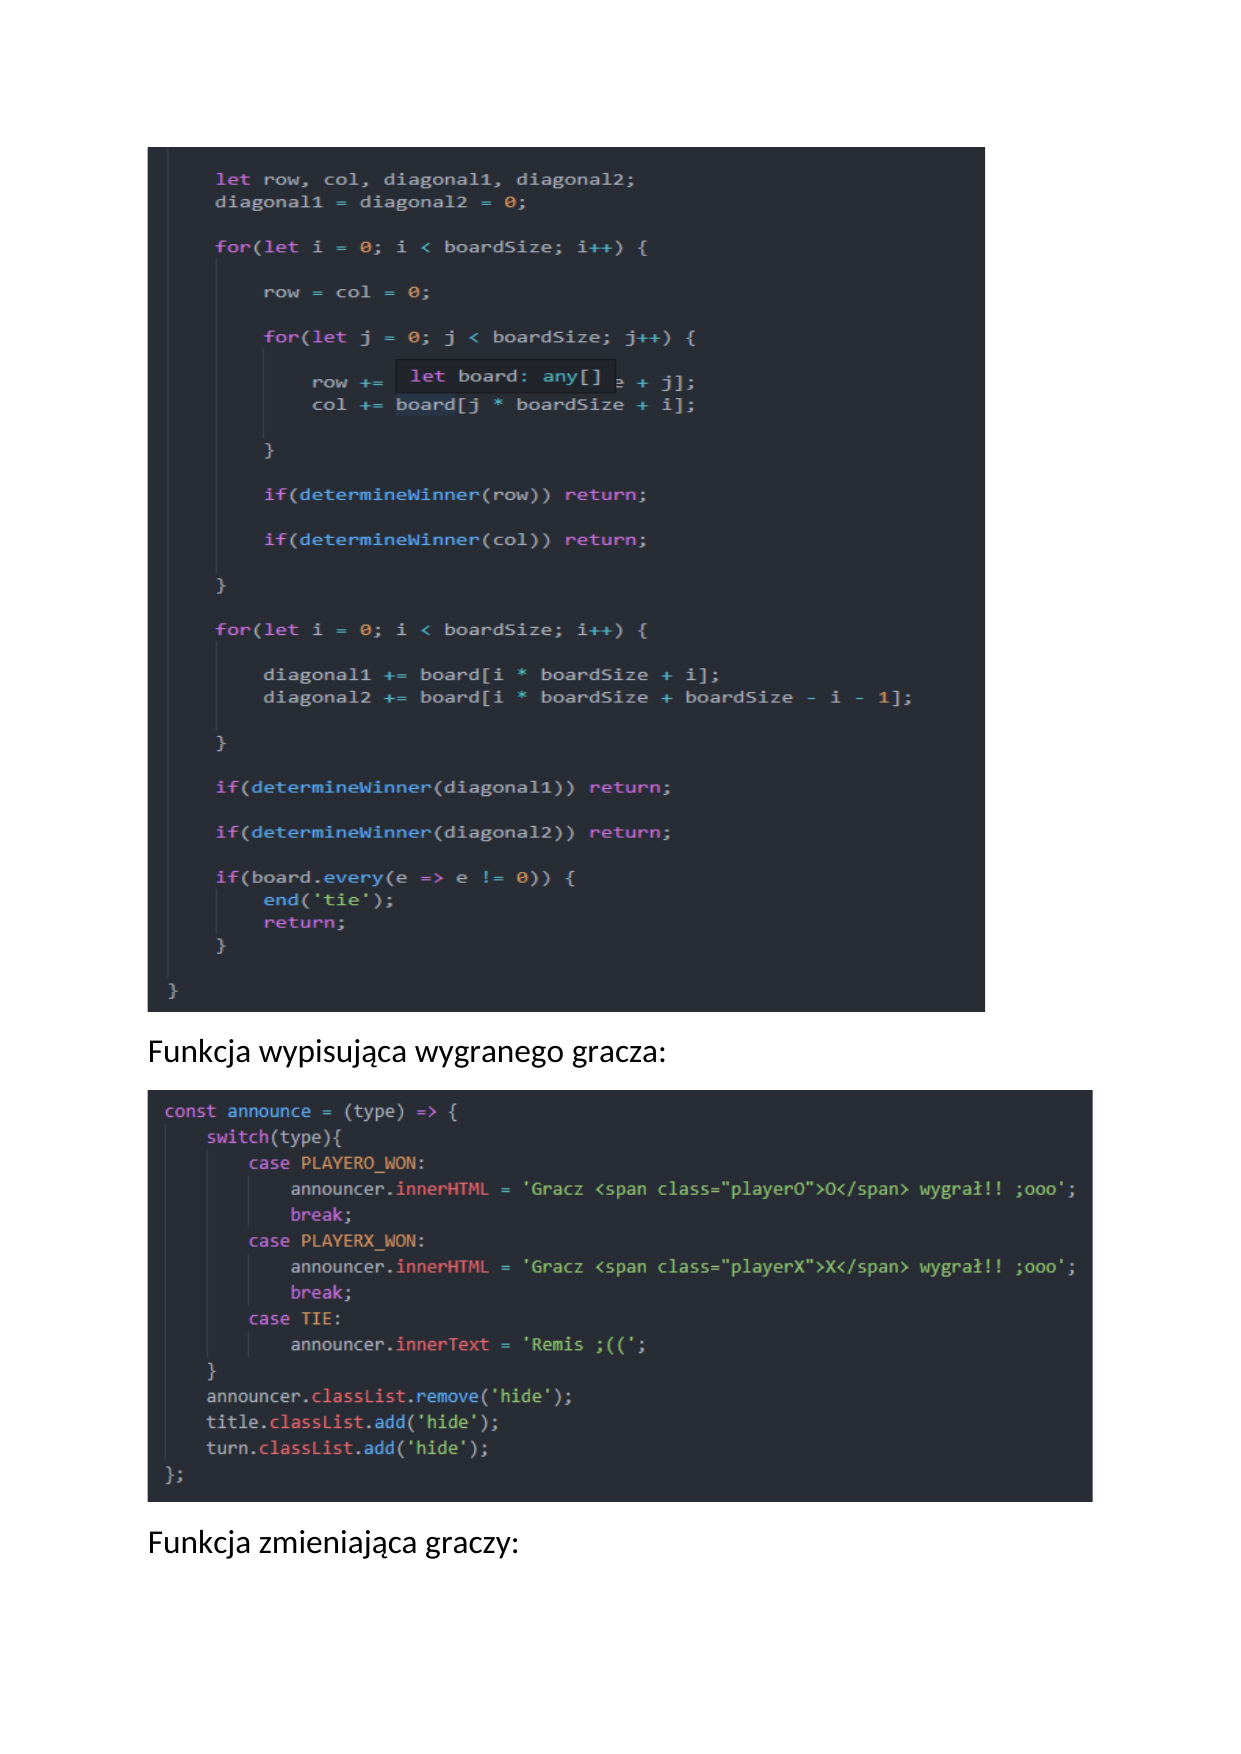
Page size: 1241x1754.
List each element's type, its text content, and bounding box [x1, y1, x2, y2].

picture [147, 147, 985, 1012]
text Funkcja zmieniająca graczy: [148, 1521, 1093, 1561]
text Funkcja wypisująca wygranego gracza: [148, 1030, 1093, 1071]
picture [147, 1090, 1093, 1502]
